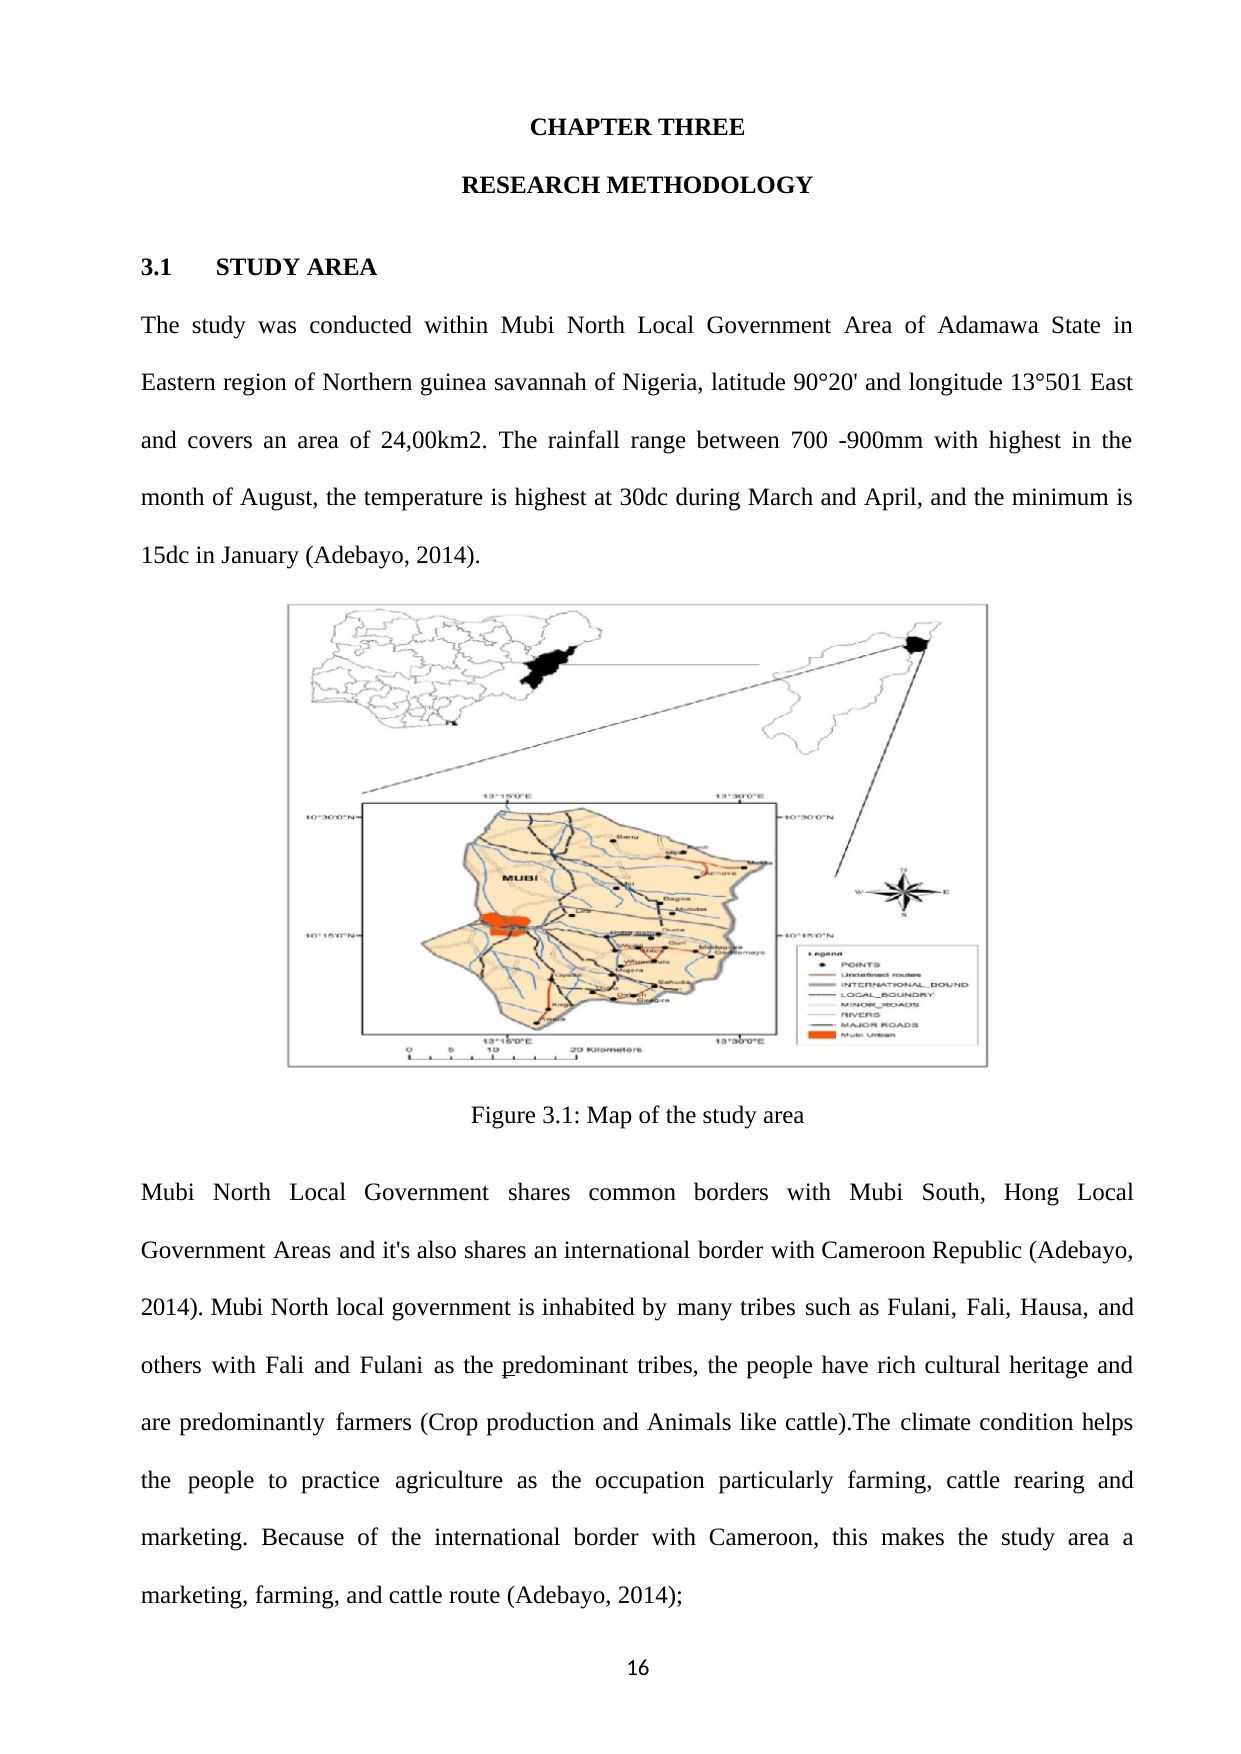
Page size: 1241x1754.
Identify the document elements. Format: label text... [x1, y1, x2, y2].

text The study was conducted within Mubi North Local Government Area of Adamawa State in Eastern region of Northern guinea savannah of Nigeria, latitude 90°20' and longitude 13°501 East and covers an area of 24,00km2. The rainfall range between 700 -900mm with highest in the month of August, the temperature is highest at 30dc during March and April, and the minimum is 15dc in January (Adebayo, 2014). [141, 310, 1134, 569]
text Mubi North Local Government shares common borders with Mubi South, Hong Local Government Areas and it's also shares an international border with Cameroon Republic (Adebayo, 2014). Mubi North local government is inhabited by many tribes such as Fulani, Fali, Hausa, and others with Fali and Fulani as the predominant tribes, the people have rich cultural heritage and are predominantly farmers (Crop production and Animals like cattle).The climate condition helps the people to practice agriculture as the occupation particularly farming, cattle rearing and marketing. Because of the international border with Cameroon, this makes the study area a marketing, farming, and cattle route (Adebayo, 2014); [141, 1177, 1134, 1609]
subtitle CHAPTER THREE [141, 112, 1134, 141]
picture [278, 597, 997, 1073]
subtitle RESEARCH METHODOLOGY [141, 170, 1134, 199]
subtitle 3.1 STUDY AREA [141, 252, 1134, 281]
text Figure 3.1: Map of the study area [141, 1100, 1134, 1129]
